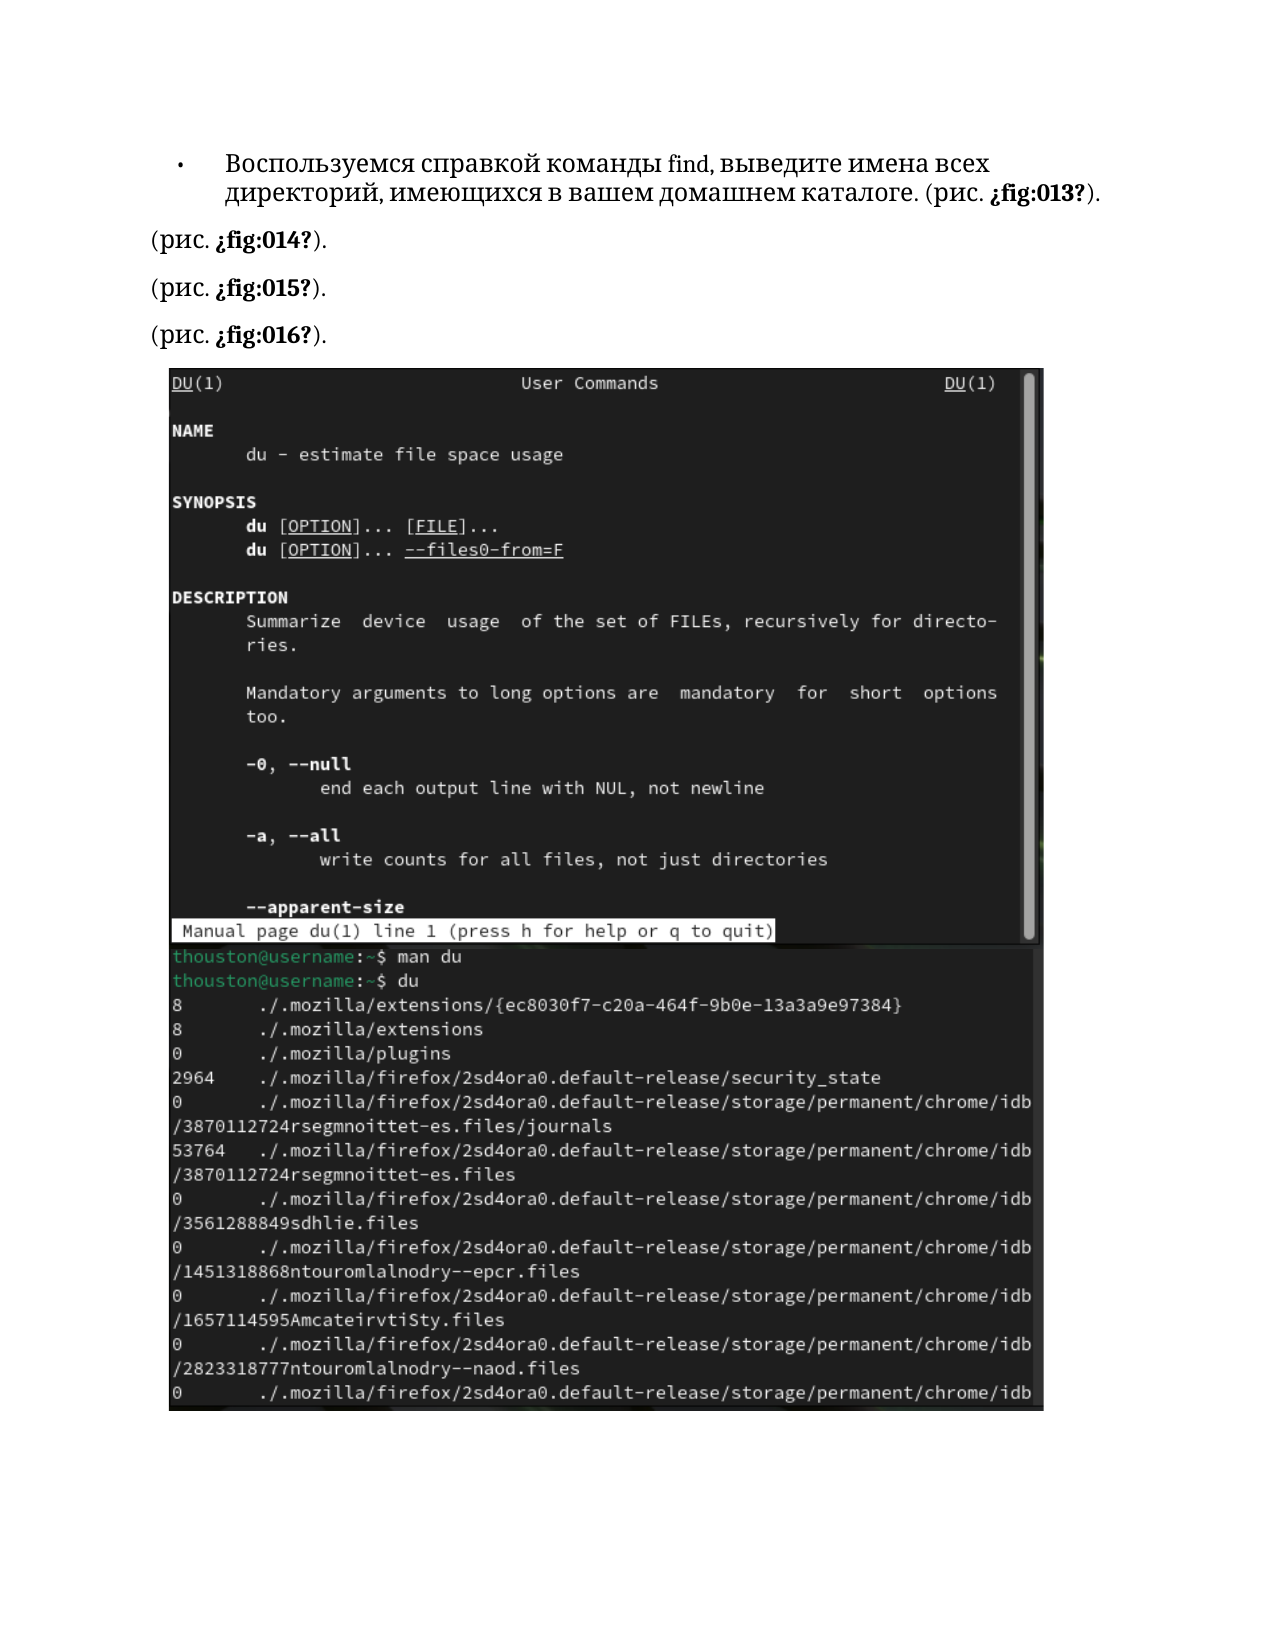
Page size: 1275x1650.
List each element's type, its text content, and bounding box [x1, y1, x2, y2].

list Воспользуемся справкой команды find, выведите имена всех директорий, имеющихся в вашем домашнем каталоге. (рис. ¿fig:013?). [175, 150, 1125, 207]
picture [168, 368, 1044, 1411]
text (рис. ¿fig:015?). [150, 274, 1125, 302]
text (рис. ¿fig:014?). [150, 226, 1125, 255]
text (рис. ¿fig:016?). [150, 321, 1125, 350]
